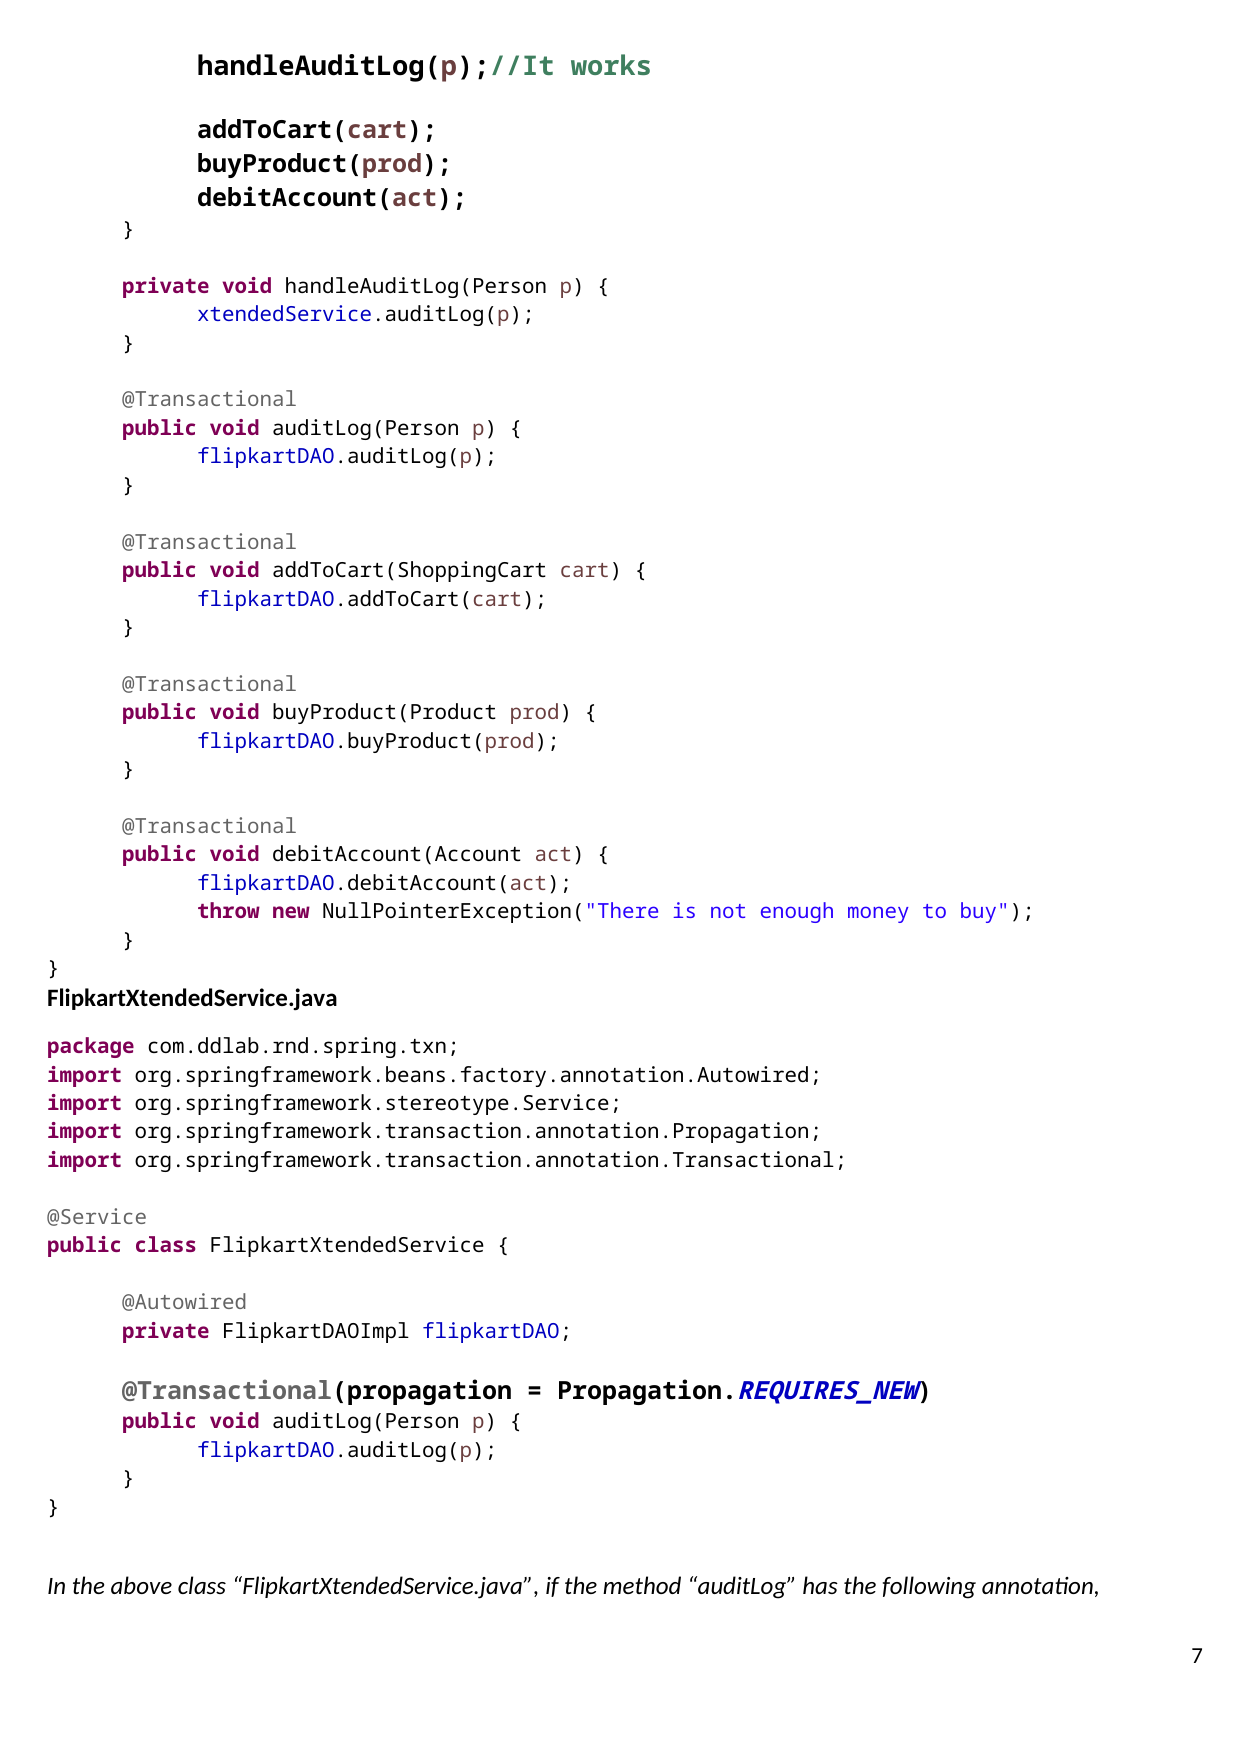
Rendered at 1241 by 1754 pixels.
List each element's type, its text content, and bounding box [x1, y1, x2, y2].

text public void auditLog(Person p) { [47, 413, 1203, 441]
text debitAccount(act); [47, 180, 1203, 214]
text handleAuditLog(p);//It works [47, 47, 1203, 84]
text xtendedService.auditLog(p); [47, 299, 1203, 328]
text @Autowired [47, 1287, 1203, 1316]
text @Transactional [47, 527, 1203, 555]
text throw new NullPointerException("There is not enough money to buy"); [47, 896, 1203, 925]
text import org.springframework.transaction.annotation.Transactional; [47, 1145, 1203, 1173]
text } [47, 1492, 1203, 1520]
text @Transactional [47, 669, 1203, 697]
text import org.springframework.stereotype.Service; [47, 1088, 1203, 1117]
text import org.springframework.beans.factory.annotation.Autowired; [47, 1060, 1203, 1088]
text FlipkartXtendedService.java [47, 982, 1203, 1012]
text flipkartDAO.addToCart(cart); [47, 584, 1203, 612]
text package com.ddlab.rnd.spring.txn; [47, 1031, 1203, 1060]
text } [47, 953, 1203, 982]
text public void auditLog(Person p) { [47, 1407, 1203, 1435]
text flipkartDAO.buyProduct(prod); [47, 726, 1203, 754]
text } [47, 754, 1203, 783]
text In the above class “FlipkartXtendedService.java”, if the method “auditLog” has the following annotation, [47, 1570, 1203, 1601]
text } [47, 612, 1203, 641]
text flipkartDAO.debitAccount(act); [47, 868, 1203, 896]
text } [47, 1463, 1203, 1492]
text public void buyProduct(Product prod) { [47, 697, 1203, 726]
text public void debitAccount(Account act) { [47, 839, 1203, 868]
text @Service [47, 1202, 1203, 1230]
text } [47, 328, 1203, 356]
text public void addToCart(ShoppingCart cart) { [47, 555, 1203, 584]
text buyProduct(prod); [47, 146, 1203, 180]
text private void handleAuditLog(Person p) { [47, 271, 1203, 299]
text import org.springframework.transaction.annotation.Propagation; [47, 1117, 1203, 1145]
text public class FlipkartXtendedService { [47, 1230, 1203, 1259]
text } [47, 925, 1203, 953]
text @Transactional(propagation = Propagation.REQUIRES_NEW) [47, 1373, 1203, 1407]
text } [47, 470, 1203, 498]
text addToCart(cart); [47, 112, 1203, 146]
text flipkartDAO.auditLog(p); [47, 1435, 1203, 1463]
text @Transactional [47, 811, 1203, 839]
text flipkartDAO.auditLog(p); [47, 441, 1203, 470]
text private FlipkartDAOImpl flipkartDAO; [47, 1316, 1203, 1344]
text @Transactional [47, 384, 1203, 413]
text } [47, 214, 1203, 242]
